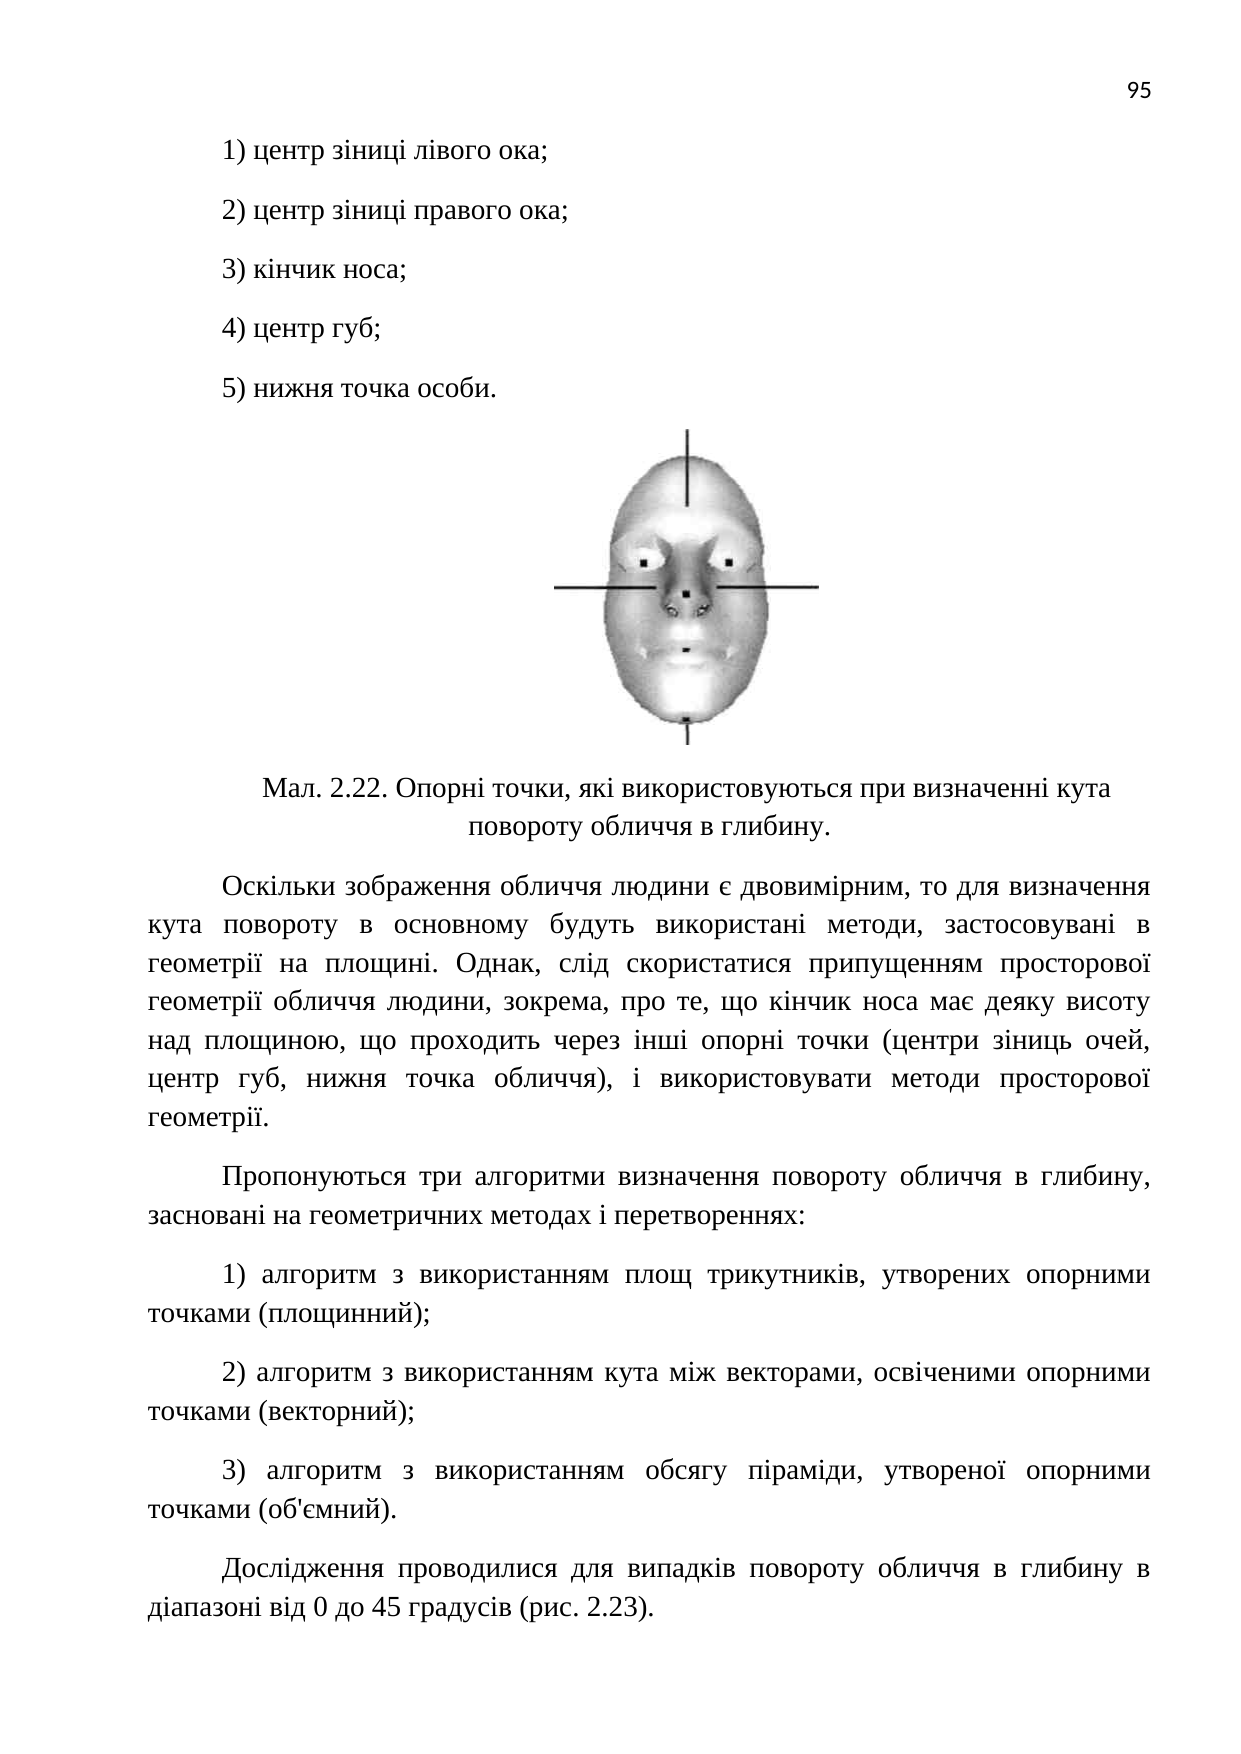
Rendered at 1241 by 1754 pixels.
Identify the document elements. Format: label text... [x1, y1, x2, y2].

text 2) центр зіниці правого ока; [148, 192, 1152, 225]
text 3) кінчик носа; [148, 251, 1152, 285]
text Дослідження проводилися для випадків повороту обличчя в глибину в діапазоні від 0 до 45 градусів (рис. 2.23). [148, 1550, 1152, 1622]
text 1) центр зіниці лівого ока; [148, 132, 1152, 166]
text 1) алгоритм з використанням площ трикутників, утворених опорними точками (площинний); [148, 1256, 1152, 1328]
text 3) алгоритм з використанням обсягу піраміди, утвореної опорними точками (об'ємний). [148, 1452, 1152, 1524]
text Пропонуються три алгоритми визначення повороту обличчя в глибину, засновані на геометричних методах і перетвореннях: [148, 1158, 1152, 1231]
text 4) центр губ; [148, 311, 1152, 344]
text Оскільки зображення обличчя людини є двовимірним, то для визначення кута повороту в основному будуть використані методи, застосовувані в геометрії на площині. Однак, слід скористатися припущенням просторової геометрії обличчя людини, зокрема, про те, що кінчик носа має деяку висоту над площиною, що проходить через інші опорні точки (центри зіниць очей, центр губ, нижня точка обличчя), і використовувати методи просторової геометрії. [148, 868, 1152, 1133]
picture [554, 429, 819, 745]
text Мал. 2.22. Опорні точки, які використовуються при визначенні кута повороту обличчя в глибину. [148, 770, 1152, 842]
text 5) нижня точка особи. [148, 370, 1152, 403]
text 2) алгоритм з використанням кута між векторами, освіченими опорними точками (векторний); [148, 1354, 1152, 1426]
